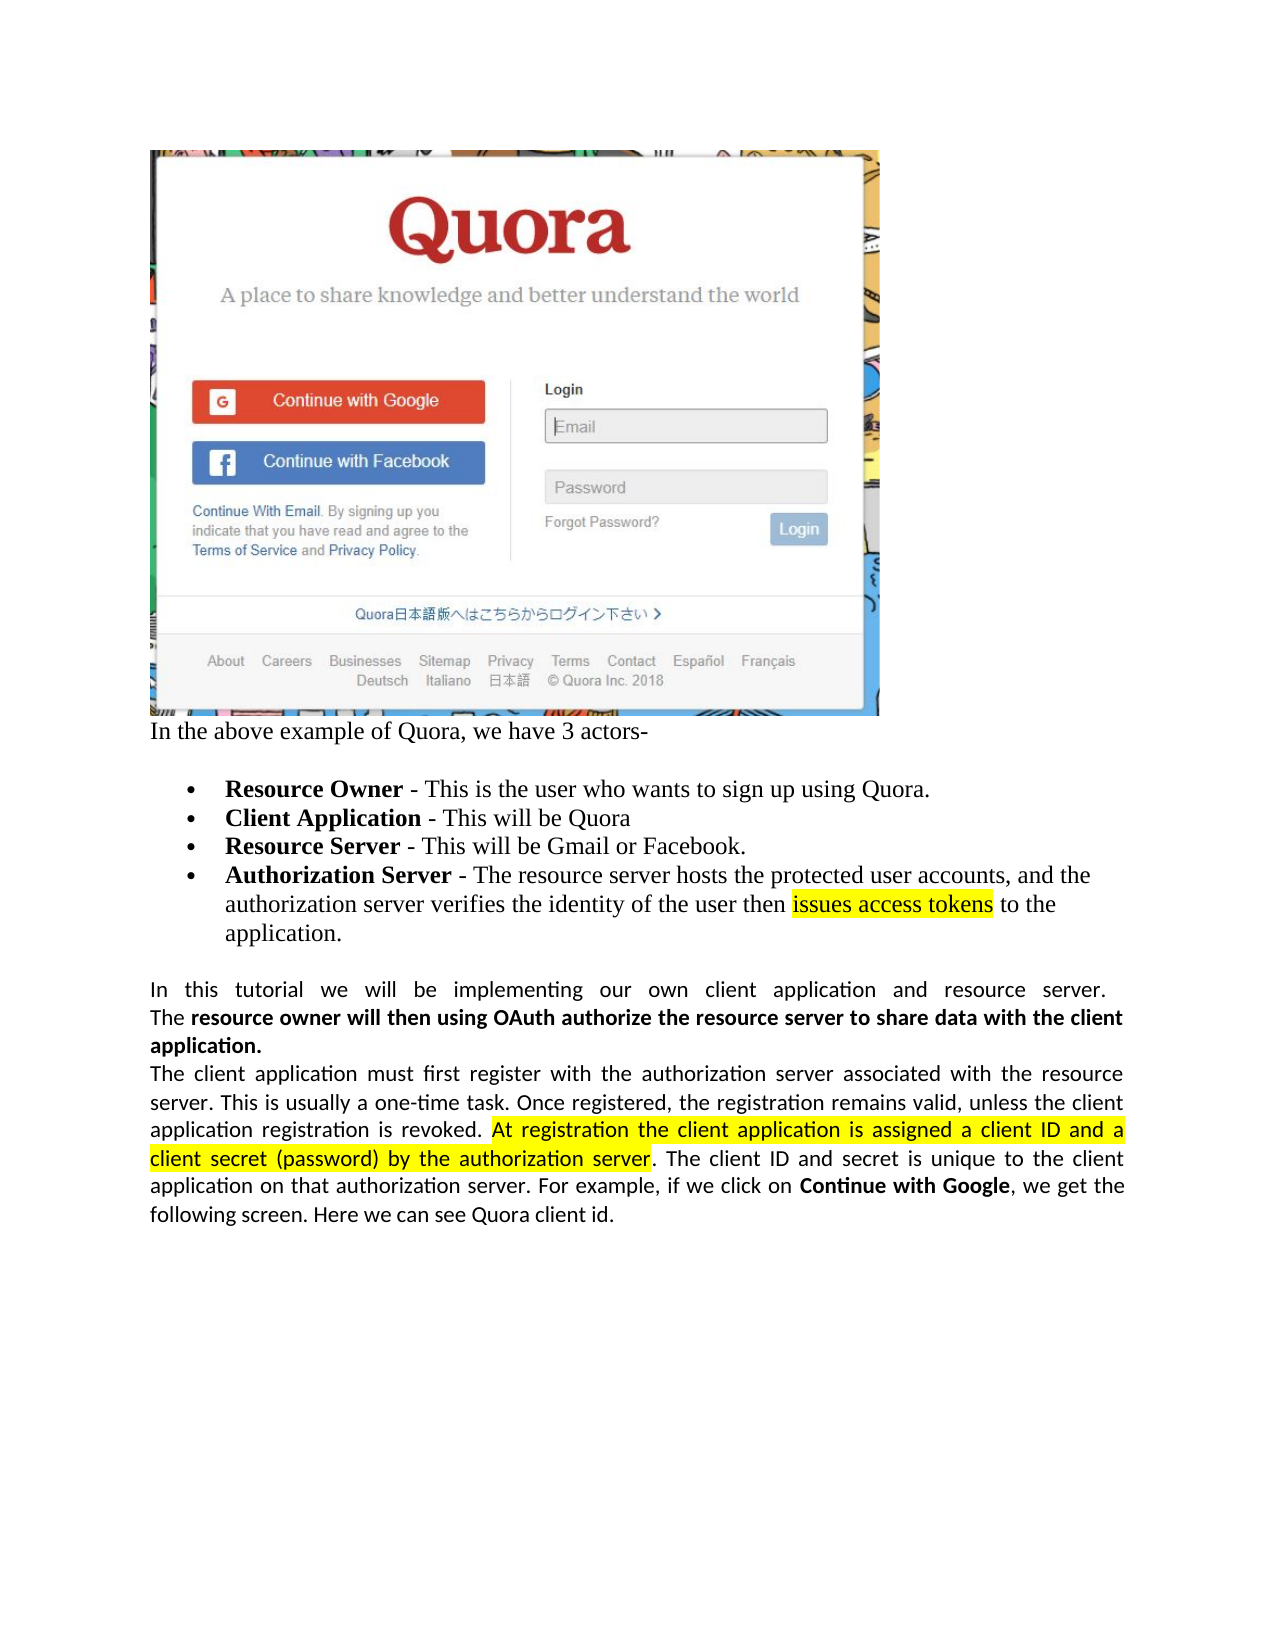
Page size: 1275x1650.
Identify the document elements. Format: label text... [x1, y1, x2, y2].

list Resource Server - This will be Gmail or Facebook. [187, 831, 1125, 860]
text In this tutorial we will be implementing our own client application and resource server. The resource owner will then using OAuth authorize the resource server to share data with the client application. The client application must first register with the authorization server associated with the resource server. This is usually a one-time task. Once registered, the registration remains valid, unless the client application registration is revoked. At registration the client application is assigned a client ID and a client secret (password) by the authorization server. The client ID and secret is unique to the client application on that authorization server. For example, if we click on Continue with Google, we get the following screen. Here we can see Quora client id. [150, 976, 1125, 1144]
text In the above example of Quora, we have 3 actors- [150, 716, 1125, 745]
list Client Application - This will be Quora [187, 803, 1125, 831]
list Authorization Server - The resource server hosts the protected user accounts, and the authorization server verifies the identity of the user then issues access tokens to the application. [187, 860, 1125, 946]
picture [150, 150, 880, 716]
list Resource Owner - This is the user who wants to sign up using Quora. [187, 774, 1125, 803]
text In this tutorial we will be implementing our own client application and resource server. The resource owner will then using OAuth authorize the resource server to share data with the client application. The client application must first register with the authorization server associated with the resource server. This is usually a one-time task. Once registered, the registration remains valid, unless the client application registration is revoked. At registration the client application is assigned a client ID and a client secret (password) by the authorization server. The client ID and secret is unique to the client application on that authorization server. For example, if we click on Continue with Google, we get the following screen. Here we can see Quora client id. [150, 1144, 1125, 1228]
